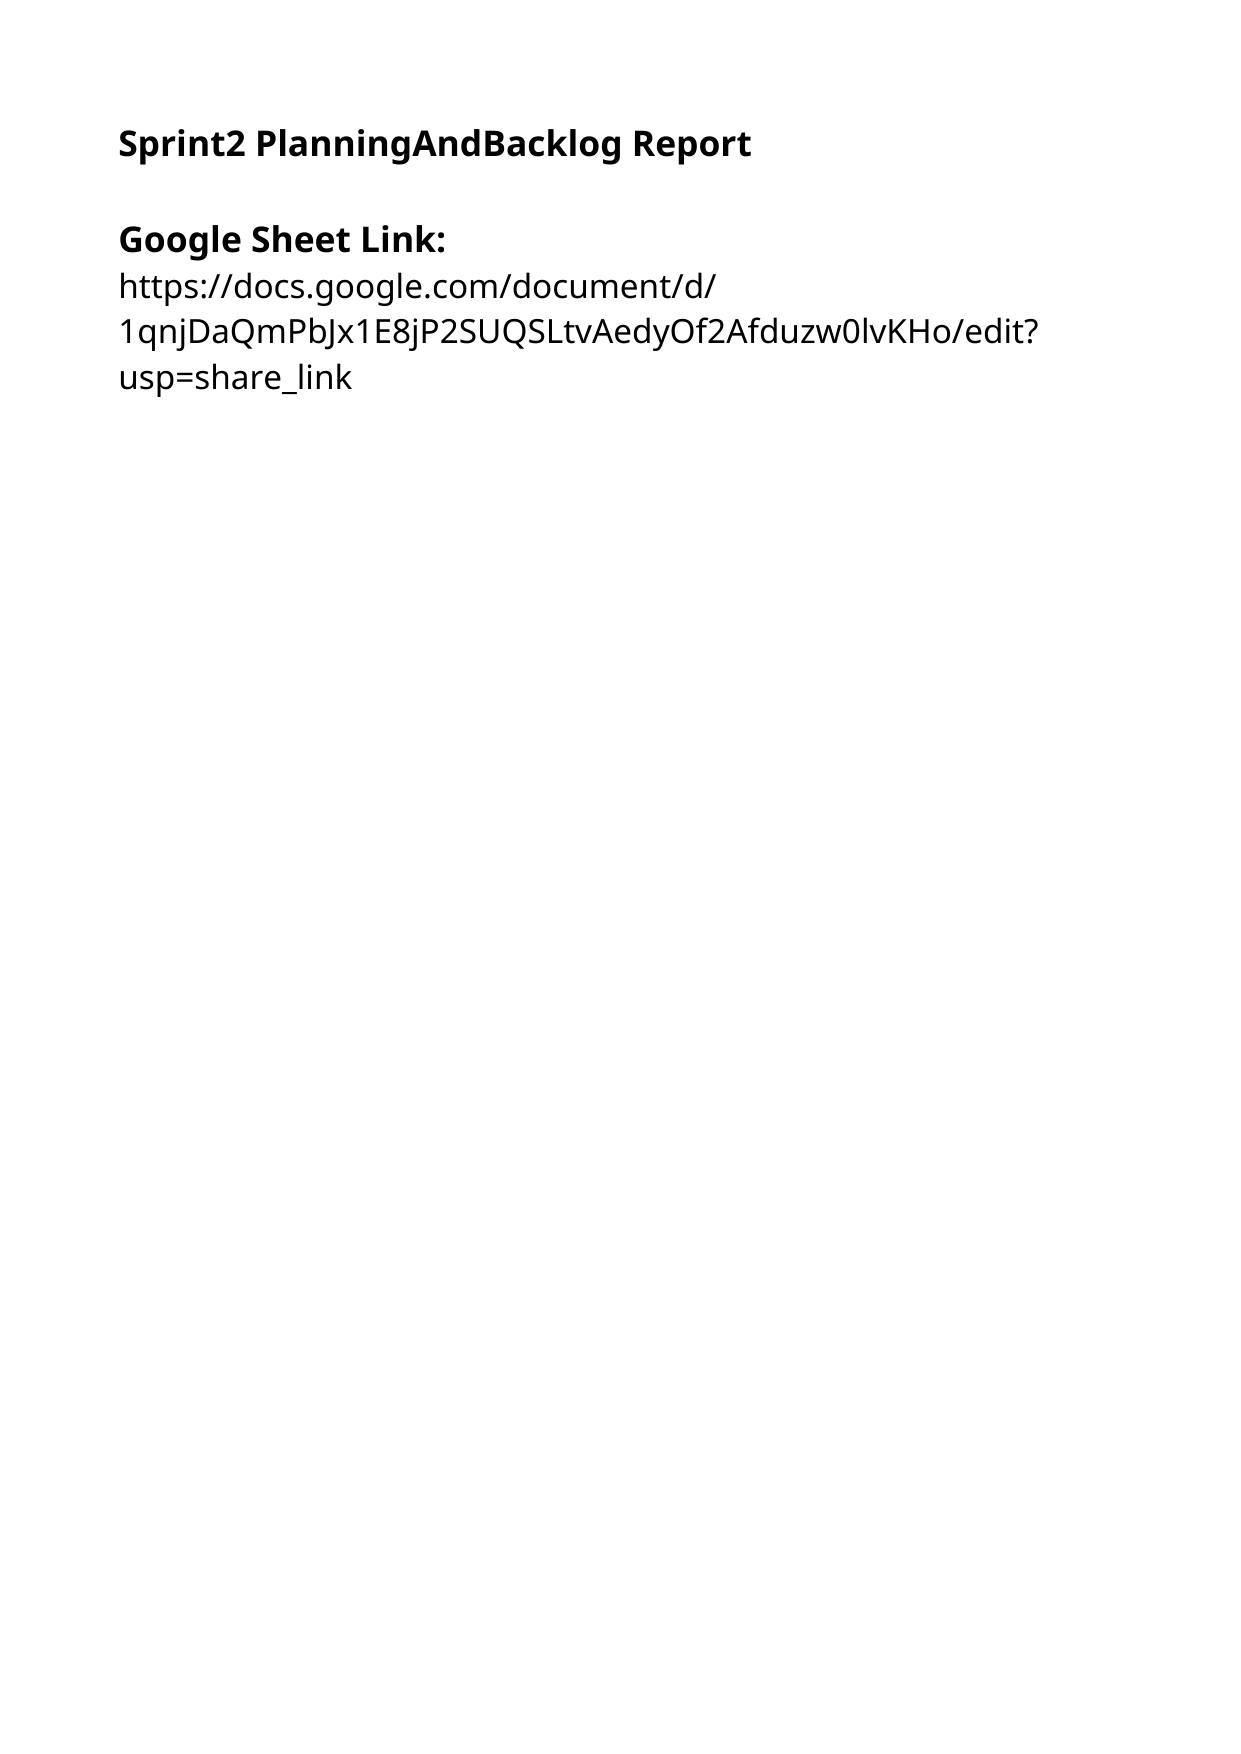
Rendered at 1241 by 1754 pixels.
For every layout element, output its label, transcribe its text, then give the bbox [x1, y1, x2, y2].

text Sprint2 PlanningAndBacklog Report [118, 118, 1122, 166]
text Google Sheet Link: [118, 214, 1122, 263]
text https://docs.google.com/document/d/1qnjDaQmPbJx1E8jP2SUQSLtvAedyOf2Afduzw0lvKHo/edit?usp=share_link [118, 263, 1122, 399]
